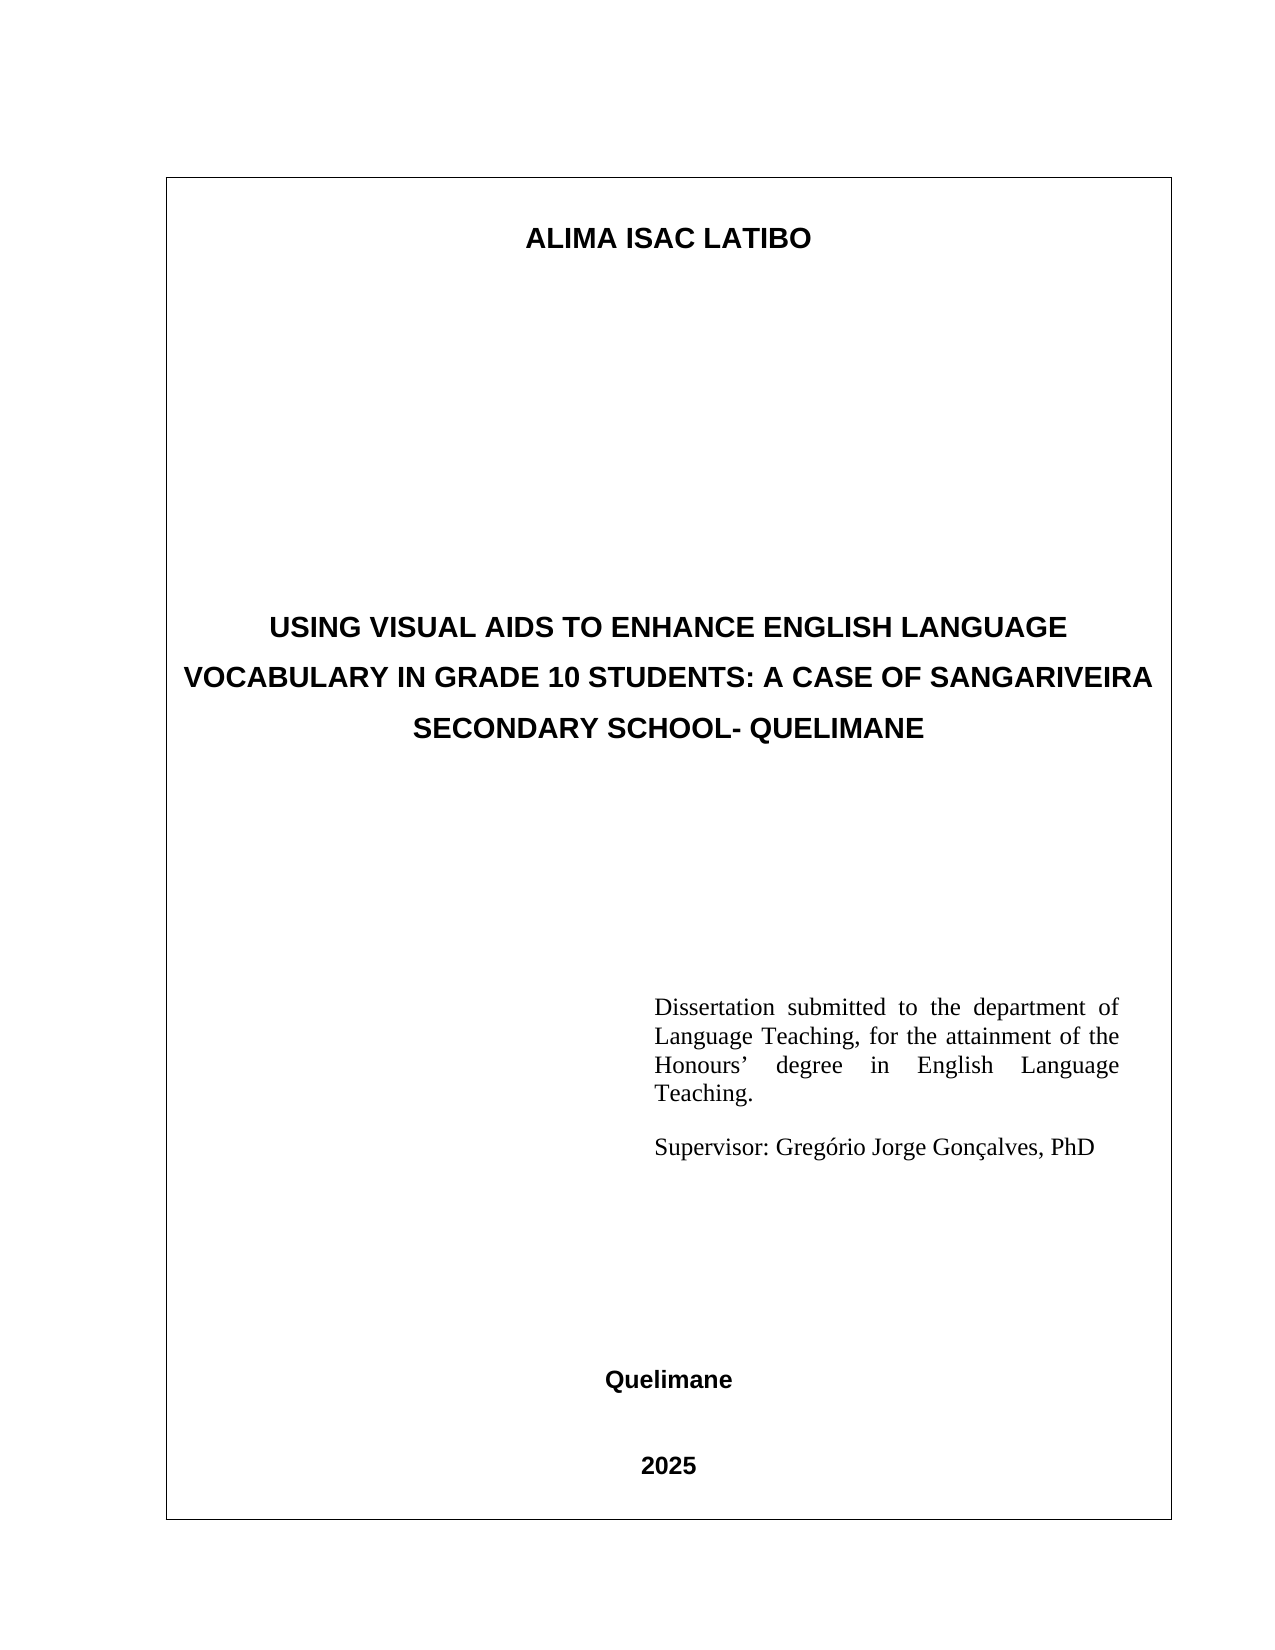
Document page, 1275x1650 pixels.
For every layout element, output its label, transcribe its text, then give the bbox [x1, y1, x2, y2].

table_cell ALIMA ISAC LATIBO USING VISUAL AIDS TO ENHANCE ENGLISH LANGUAGE VOCABULARY IN GRADE 10 STUDENTS: A CASE OF SANGARIVEIRA SECONDARY SCHOOL- QUELIMANE Quelimane 2025 [167, 178, 1171, 1519]
